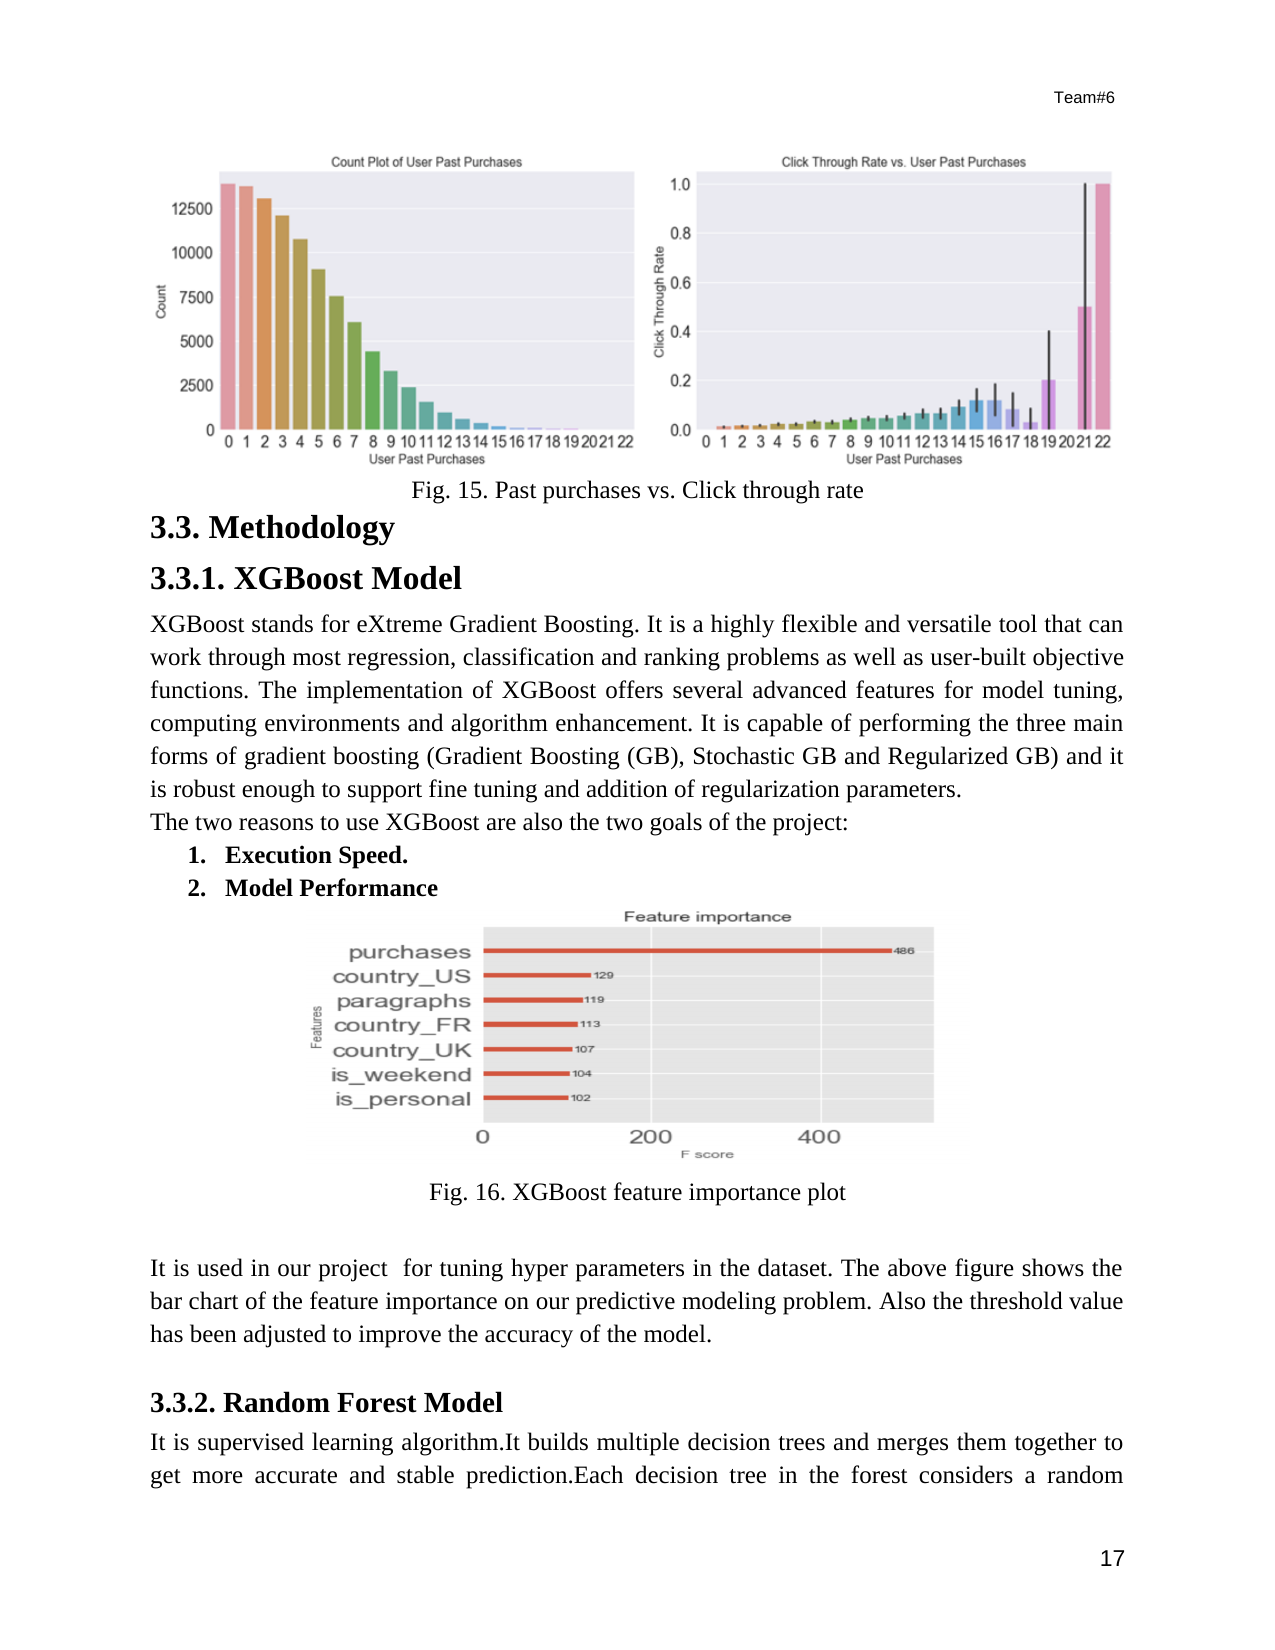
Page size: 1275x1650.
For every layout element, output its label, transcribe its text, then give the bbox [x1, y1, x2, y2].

list Execution Speed. [187, 841, 1125, 869]
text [150, 1427, 1125, 1489]
subtitle 3.3. Methodology [150, 508, 1125, 546]
picture [305, 906, 970, 1164]
text It is used in our project for tuning hyper parameters in the dataset. The above figure shows the bar chart of the feature importance on our predictive modeling problem. Also the threshold value has been adjusted to improve the accuracy of the model. [150, 1253, 1125, 1348]
subtitle 3.3.1. XGBoost Model [150, 558, 1125, 597]
text XGBoost stands for eXtreme Gradient Boosting. It is a highly flexible and versatile tool that can work through most regression, classification and ranking problems as well as user-built objective functions. The implementation of XGBoost offers several advanced features for model tuning, computing environments and algorithm enhancement. It is capable of performing the three main forms of gradient boosting (Gradient Boosting (GB), Stochastic GB and Regularized GB) and it is robust enough to support fine tuning and addition of regularization parameters. [150, 609, 1125, 803]
list Model Performance [187, 873, 1125, 902]
text The two reasons to use XGBoost are also the two goals of the project: [150, 807, 1125, 836]
text Fig. 15. Past purchases vs. Click through rate [150, 475, 1125, 503]
picture [150, 150, 1125, 471]
text Fig. 16. XGBoost feature importance plot [150, 1177, 1125, 1205]
subtitle 3.3.2. Random Forest Model [150, 1385, 1125, 1419]
